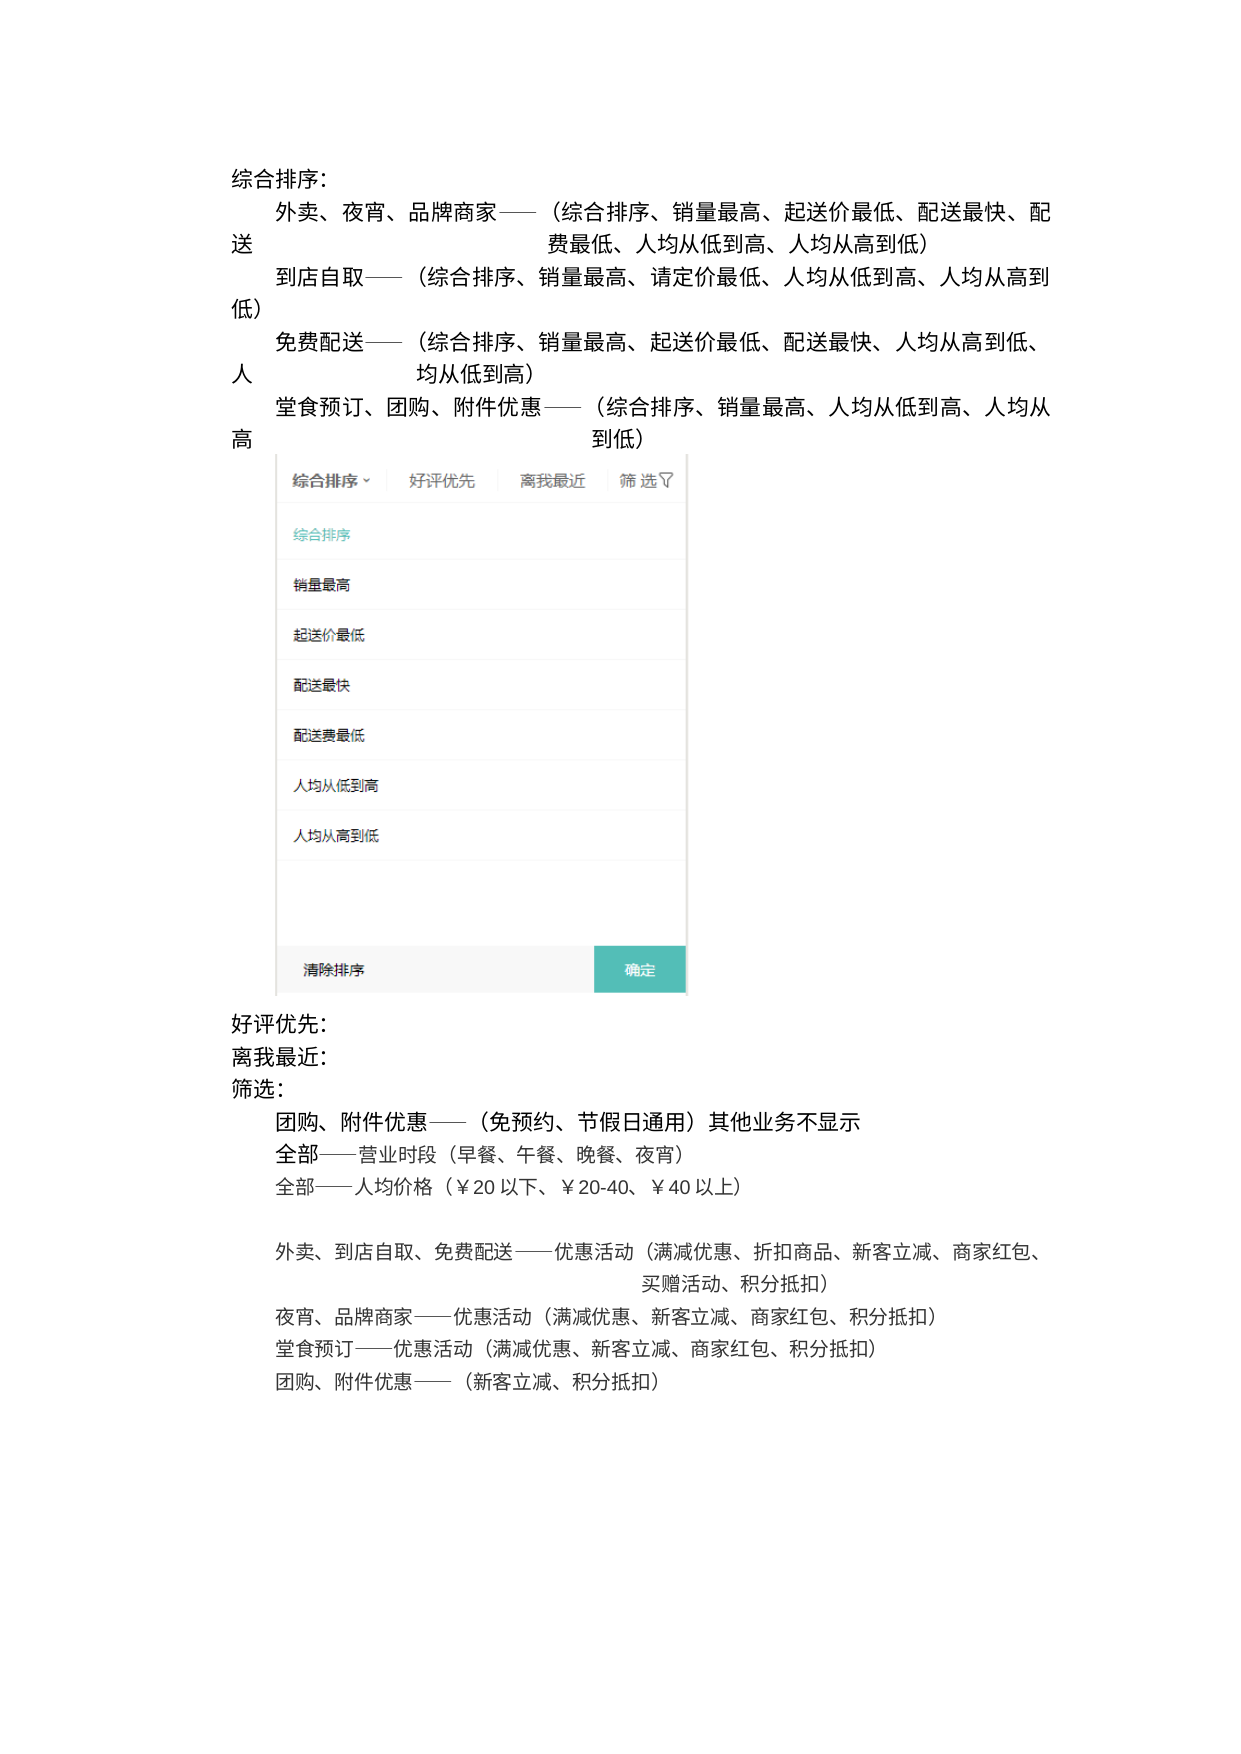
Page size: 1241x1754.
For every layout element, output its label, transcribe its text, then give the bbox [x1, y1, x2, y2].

list 团购、附件优惠——（新客立减、积分抵扣） [231, 1364, 1053, 1397]
list 综合排序： [187, 162, 1053, 194]
list 夜宵、品牌商家——优惠活动（满减优惠、新客立减、商家红包、积分抵扣） [231, 1299, 1053, 1332]
list 筛选： [187, 1072, 1053, 1104]
list 外卖、夜宵、品牌商家——（综合排序、销量最高、起送价最低、配送最快、配送 费最低、人均从低到高、人均从高到低） [231, 194, 1053, 259]
list 离我最近： [187, 1039, 1053, 1072]
list 到店自取——（综合排序、销量最高、请定价最低、人均从低到高、人均从高到低） [231, 259, 1053, 324]
picture [275, 454, 689, 996]
list 团购、附件优惠——（免预约、节假日通用）其他业务不显示 [231, 1104, 1053, 1137]
list 外卖、到店自取、免费配送——优惠活动（满减优惠、折扣商品、新客立减、商家红包、 买赠活动、积分抵扣） [231, 1234, 1053, 1299]
list 堂食预订——优惠活动（满减优惠、新客立减、商家红包、积分抵扣） [231, 1332, 1053, 1364]
list 免费配送——（综合排序、销量最高、起送价最低、配送最快、人均从高到低、人 均从低到高） [231, 324, 1053, 389]
list 堂食预订、团购、附件优惠——（综合排序、销量最高、人均从低到高、人均从高 到低） [231, 389, 1053, 454]
list 好评优先： [187, 1007, 1053, 1039]
list 全部——人均价格（￥20以下、￥20-40、￥40以上） [231, 1169, 1053, 1202]
list 全部——营业时段（早餐、午餐、晚餐、夜宵） [231, 1137, 1053, 1169]
